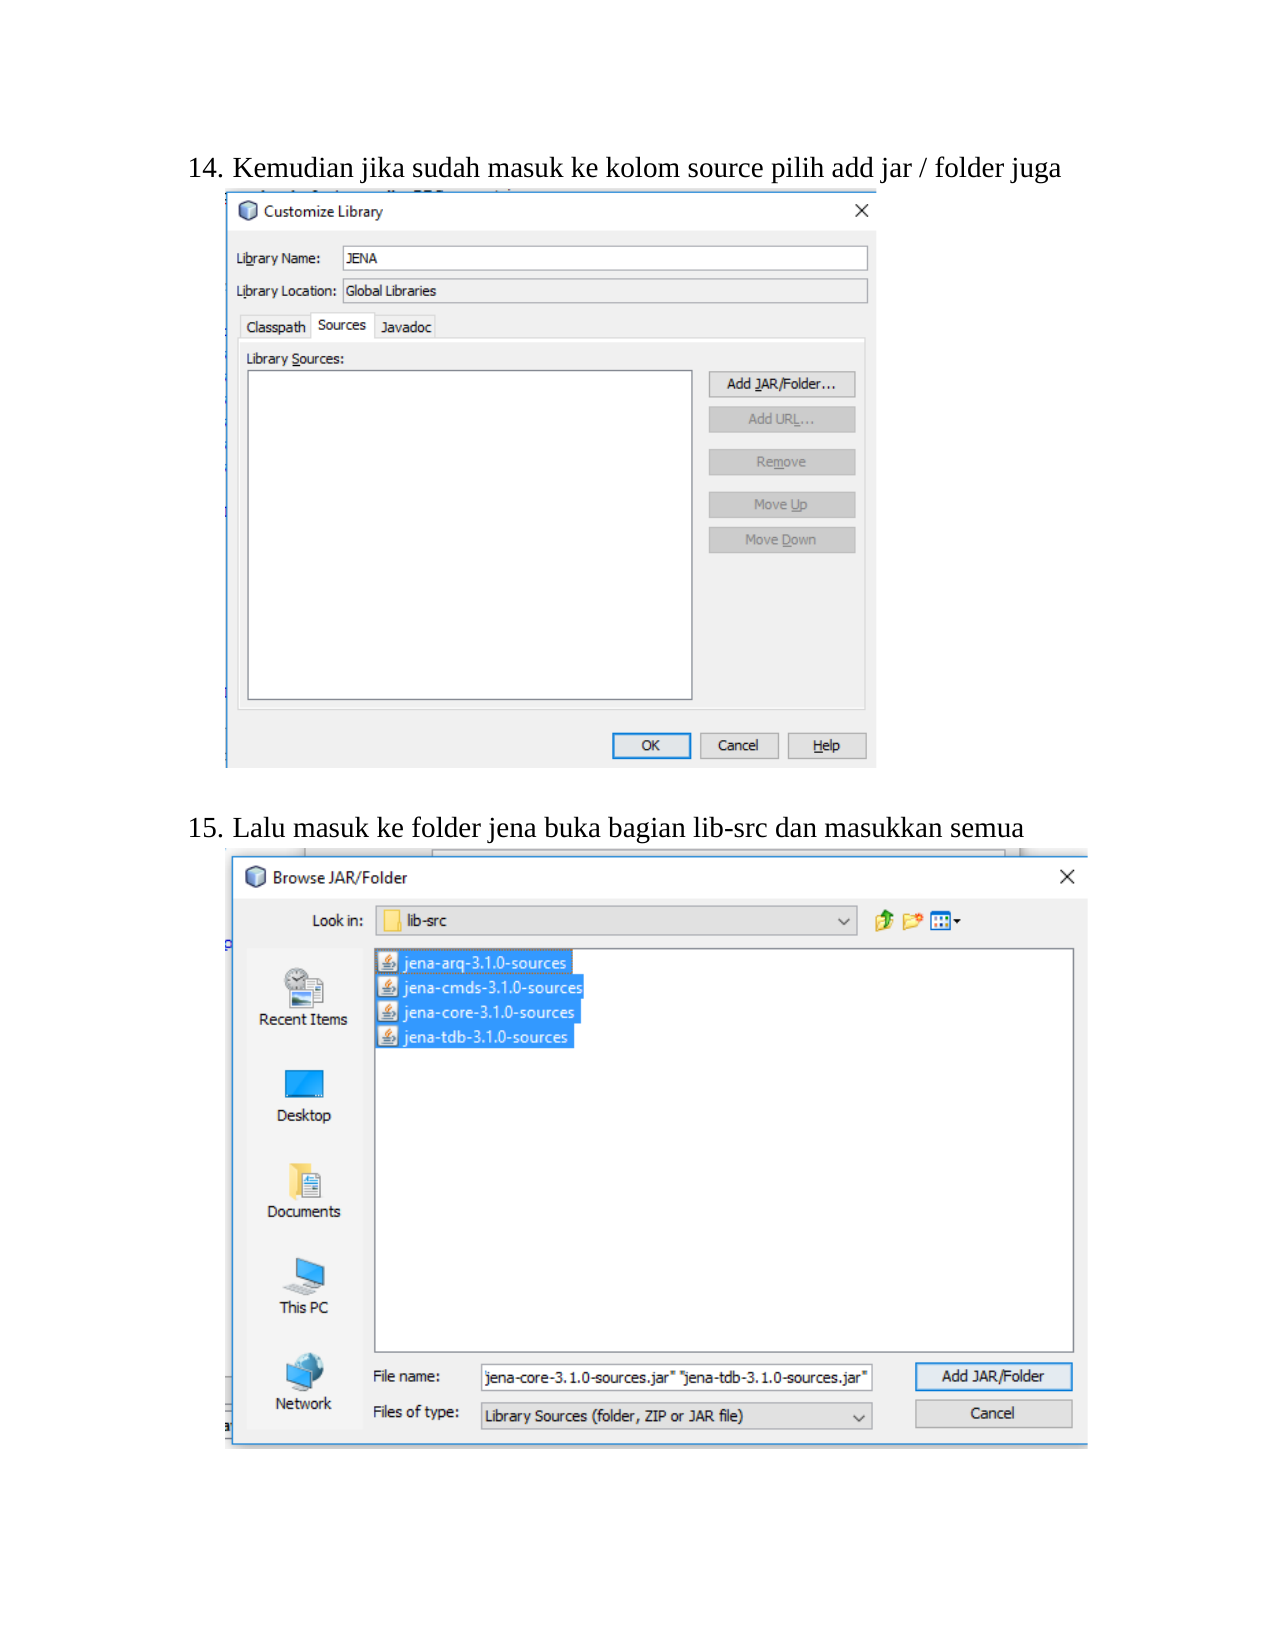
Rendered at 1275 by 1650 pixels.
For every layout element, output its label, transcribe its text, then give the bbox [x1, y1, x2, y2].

list Lalu masuk ke folder jena buka bagian lib-src dan masukkan semua [187, 810, 1125, 844]
picture [225, 848, 1088, 1449]
list Kemudian jika sudah masuk ke kolom source pilih add jar / folder juga [187, 150, 1125, 183]
picture [225, 188, 877, 768]
